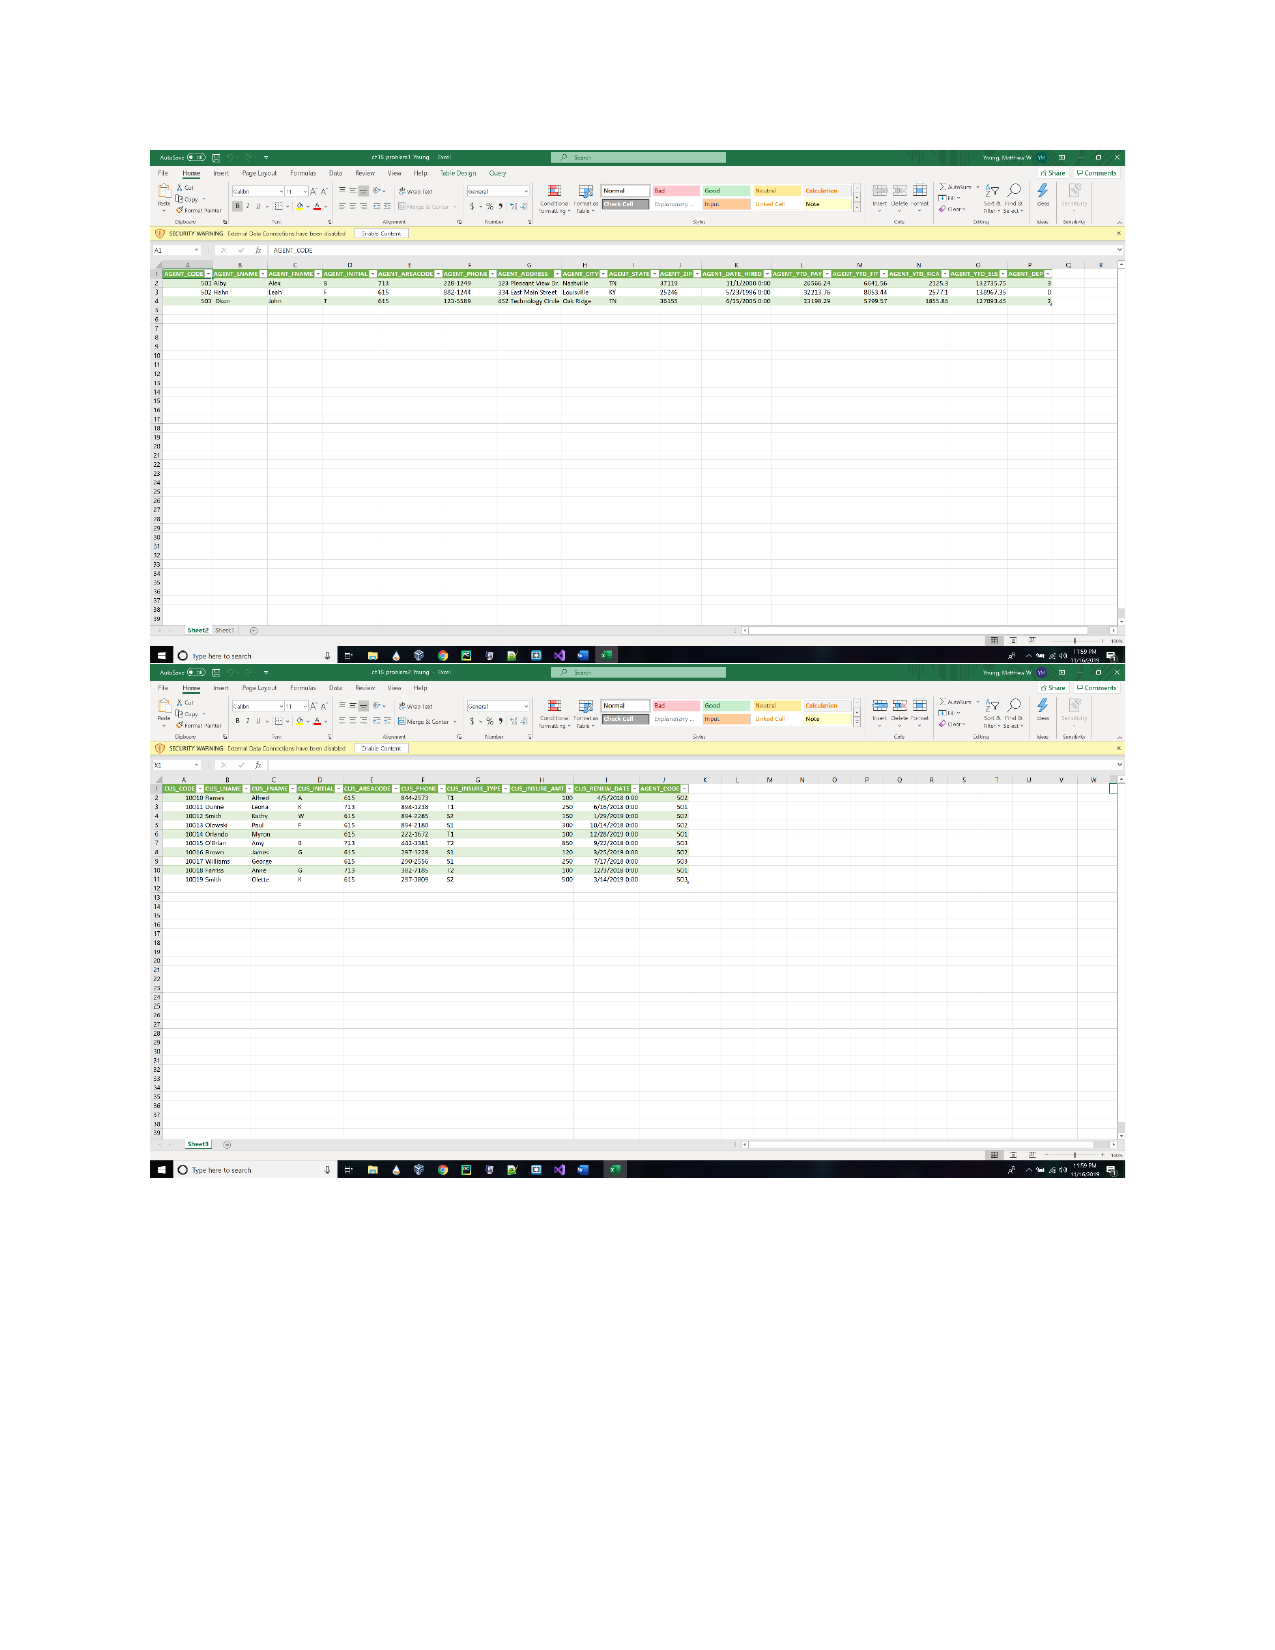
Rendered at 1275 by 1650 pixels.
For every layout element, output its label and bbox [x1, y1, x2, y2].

picture [150, 150, 1125, 663]
picture [150, 664, 1125, 1178]
